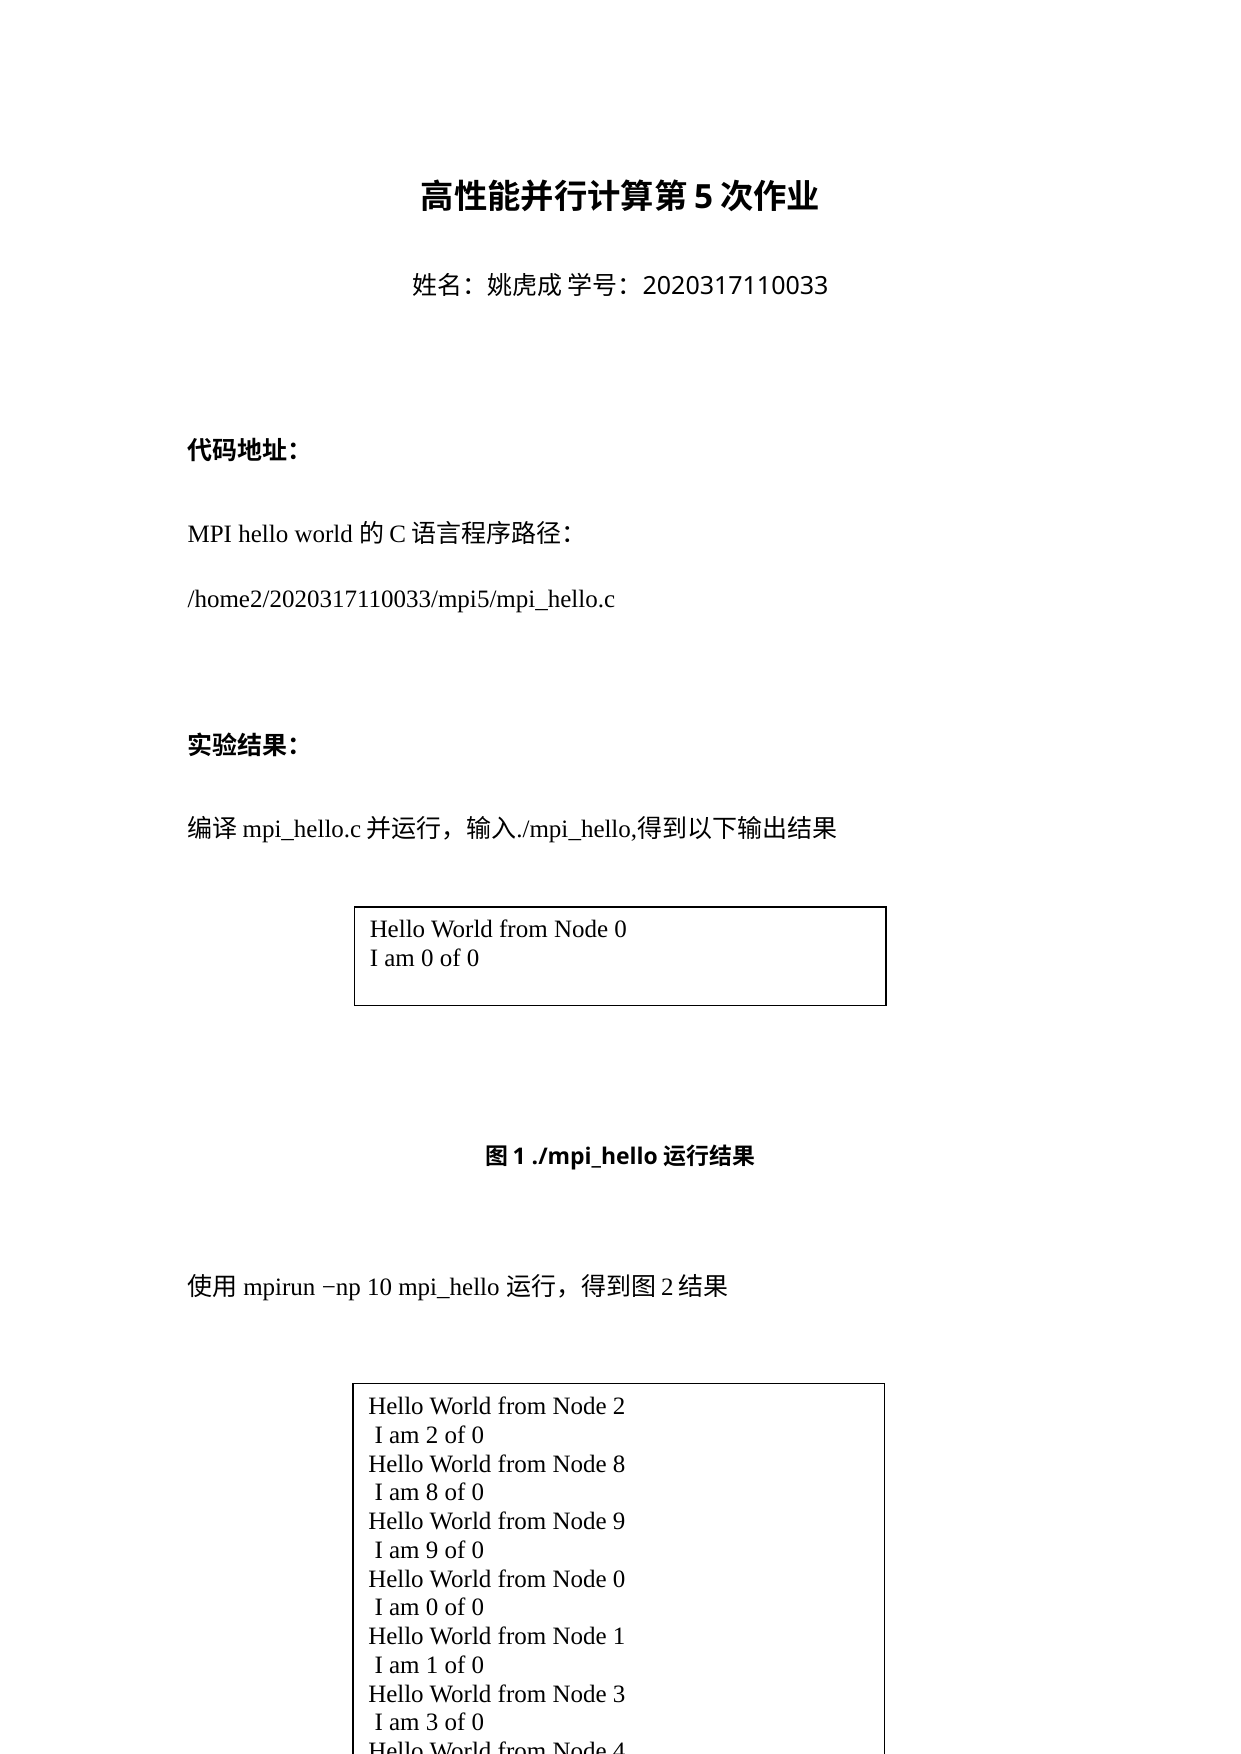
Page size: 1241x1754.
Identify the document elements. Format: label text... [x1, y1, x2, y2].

text 编译mpi_hello.c并运行，输入./mpi_hello,得到以下输出结果 [187, 794, 1053, 859]
text 代码地址： [187, 416, 1053, 481]
text 实验结果： [187, 711, 1053, 776]
text 姓名：姚虎成 学号：2020317110033 [187, 251, 1053, 316]
text MPI hello world 的C语言程序路径： [187, 499, 1053, 564]
text 图1 ./mpi_hello 运行结果 [187, 1122, 1053, 1187]
text 高性能并行计算第5次作业 [187, 162, 1053, 227]
text /home2/2020317110033/mpi5/mpi_hello.c [187, 582, 1053, 615]
text 使用 mpirun −np 10 mpi_hello 运行，得到图2结果 [187, 1252, 1053, 1317]
